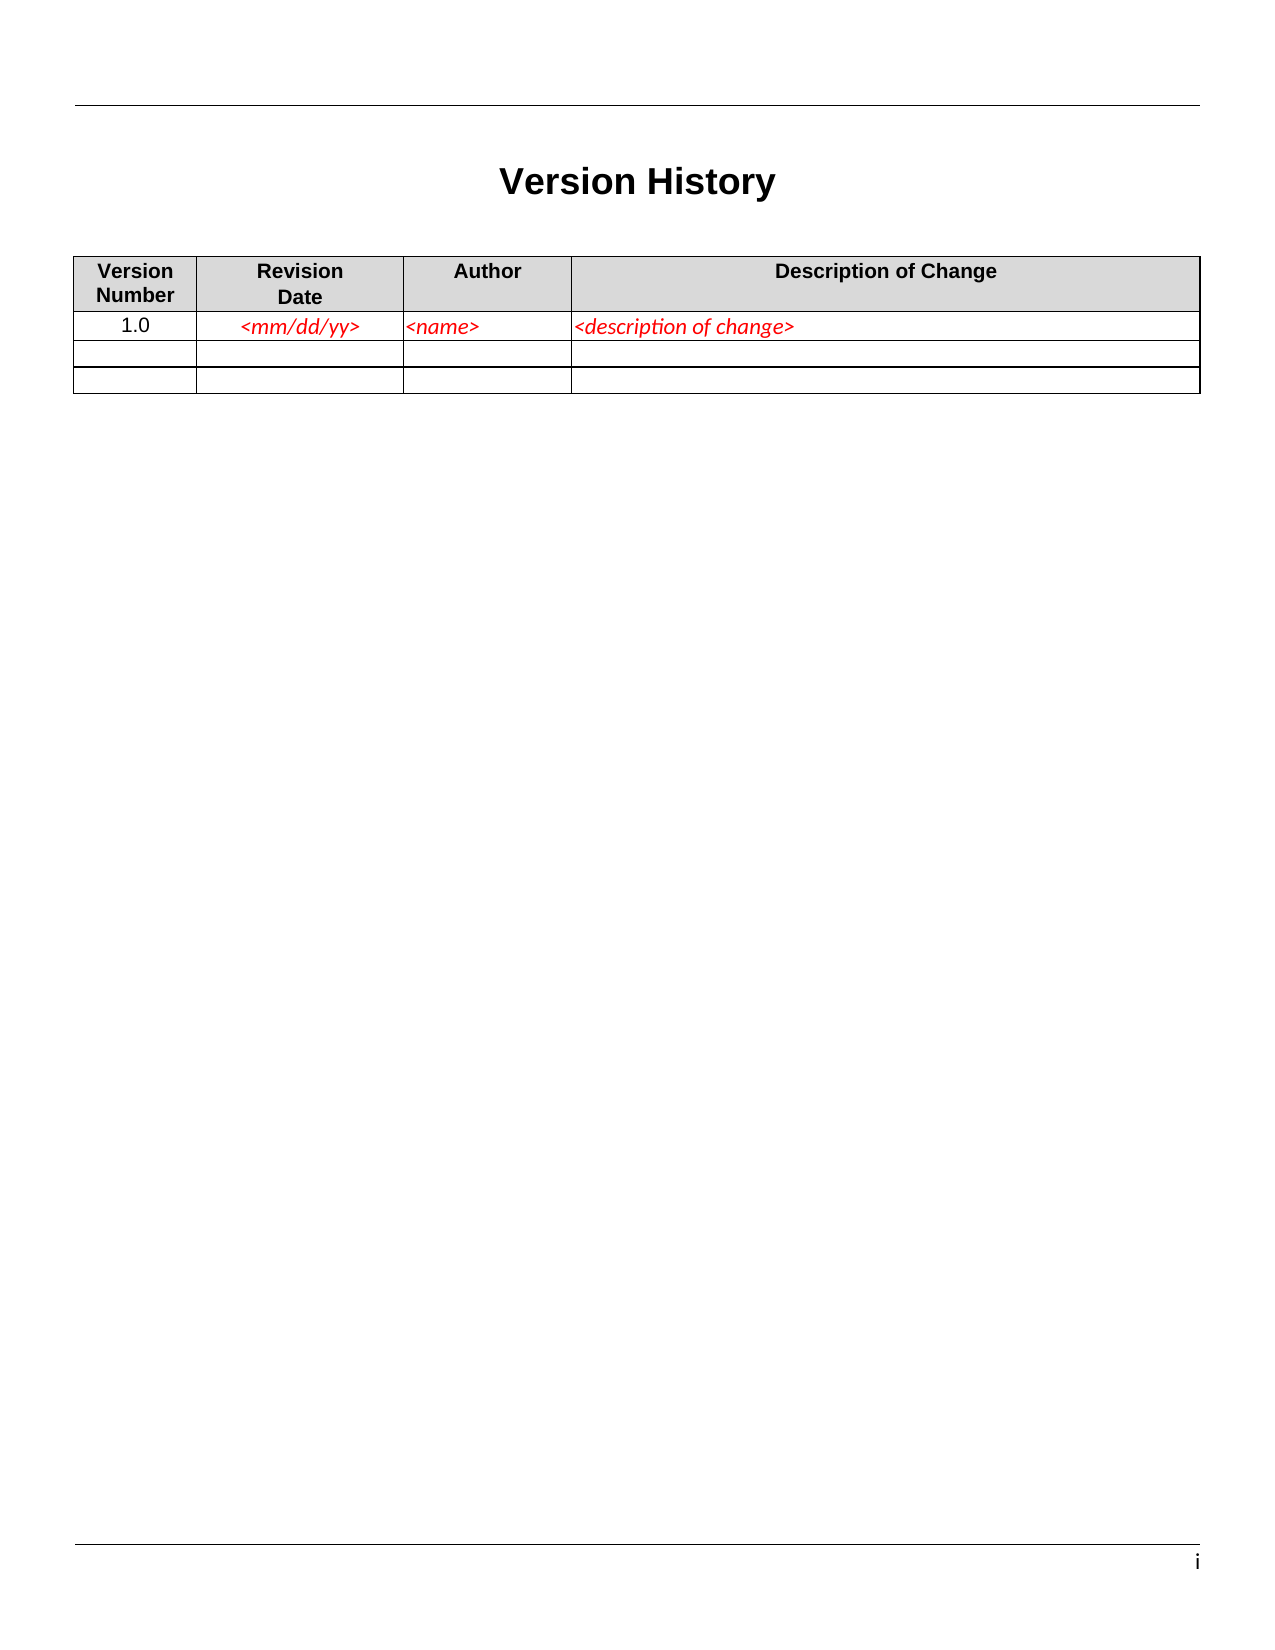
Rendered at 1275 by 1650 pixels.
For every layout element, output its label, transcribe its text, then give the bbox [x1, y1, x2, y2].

text Version History [75, 159, 1200, 202]
table_cell <description of change> [572, 312, 1199, 340]
table_cell <mm/dd/yy> [197, 312, 403, 340]
table_cell [572, 368, 1199, 392]
table_cell 1.0 [74, 312, 196, 340]
table_header Revision Date [197, 257, 403, 311]
table_header Description of Change [572, 257, 1199, 311]
table_cell [404, 368, 571, 392]
table_cell [197, 341, 403, 366]
table_header Author [404, 257, 571, 311]
table_cell [572, 341, 1199, 366]
table_cell [197, 368, 403, 392]
table_cell [404, 341, 571, 366]
table_cell [74, 368, 196, 392]
table_header Version Number [74, 257, 196, 311]
table_cell [74, 341, 196, 366]
table_cell <name> [404, 312, 571, 340]
